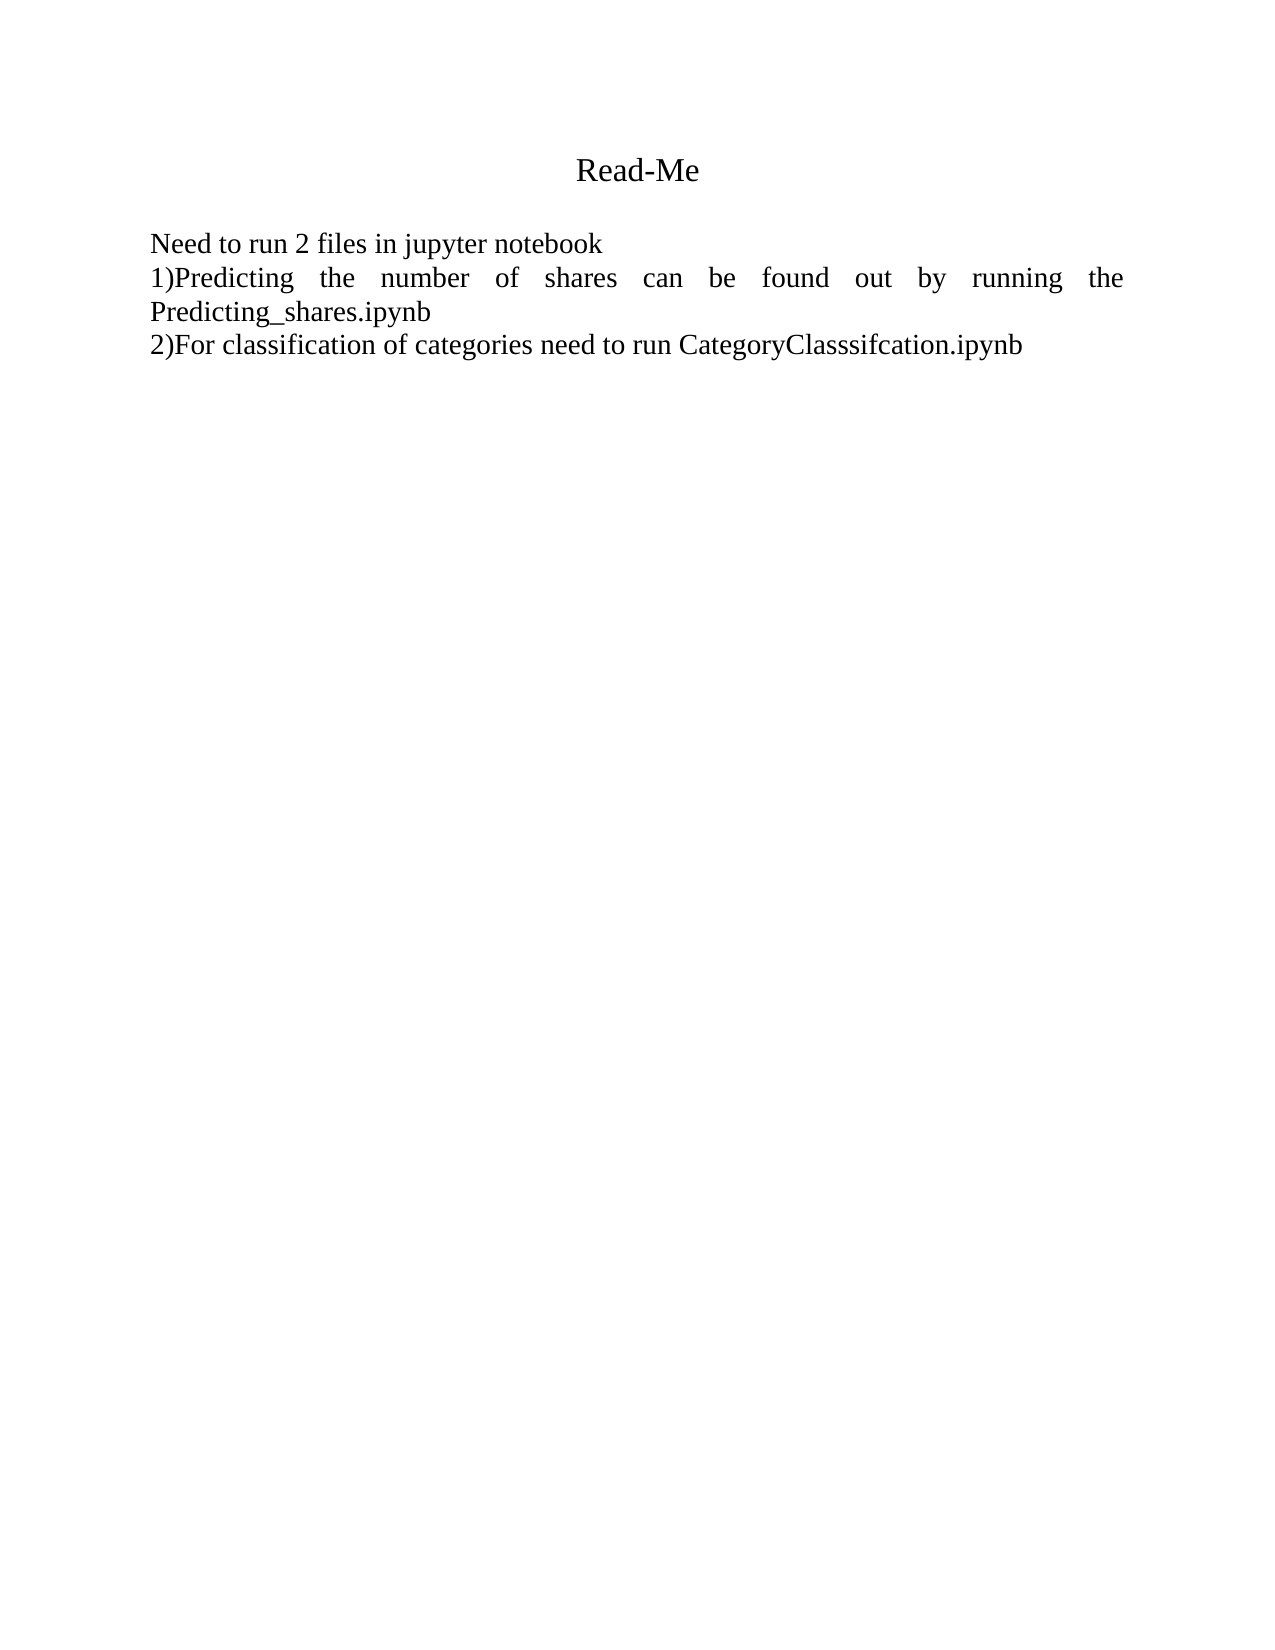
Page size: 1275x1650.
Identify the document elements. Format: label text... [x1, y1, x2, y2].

text 2)For classification of categories need to run CategoryClasssifcation.ipynb [150, 327, 1125, 361]
text Need to run 2 files in jupyter notebook [150, 227, 1125, 260]
text 1)Predicting the number of shares can be found out by running the Predicting_shares.ipynb [150, 260, 1125, 327]
text Read-Me [150, 150, 1125, 188]
